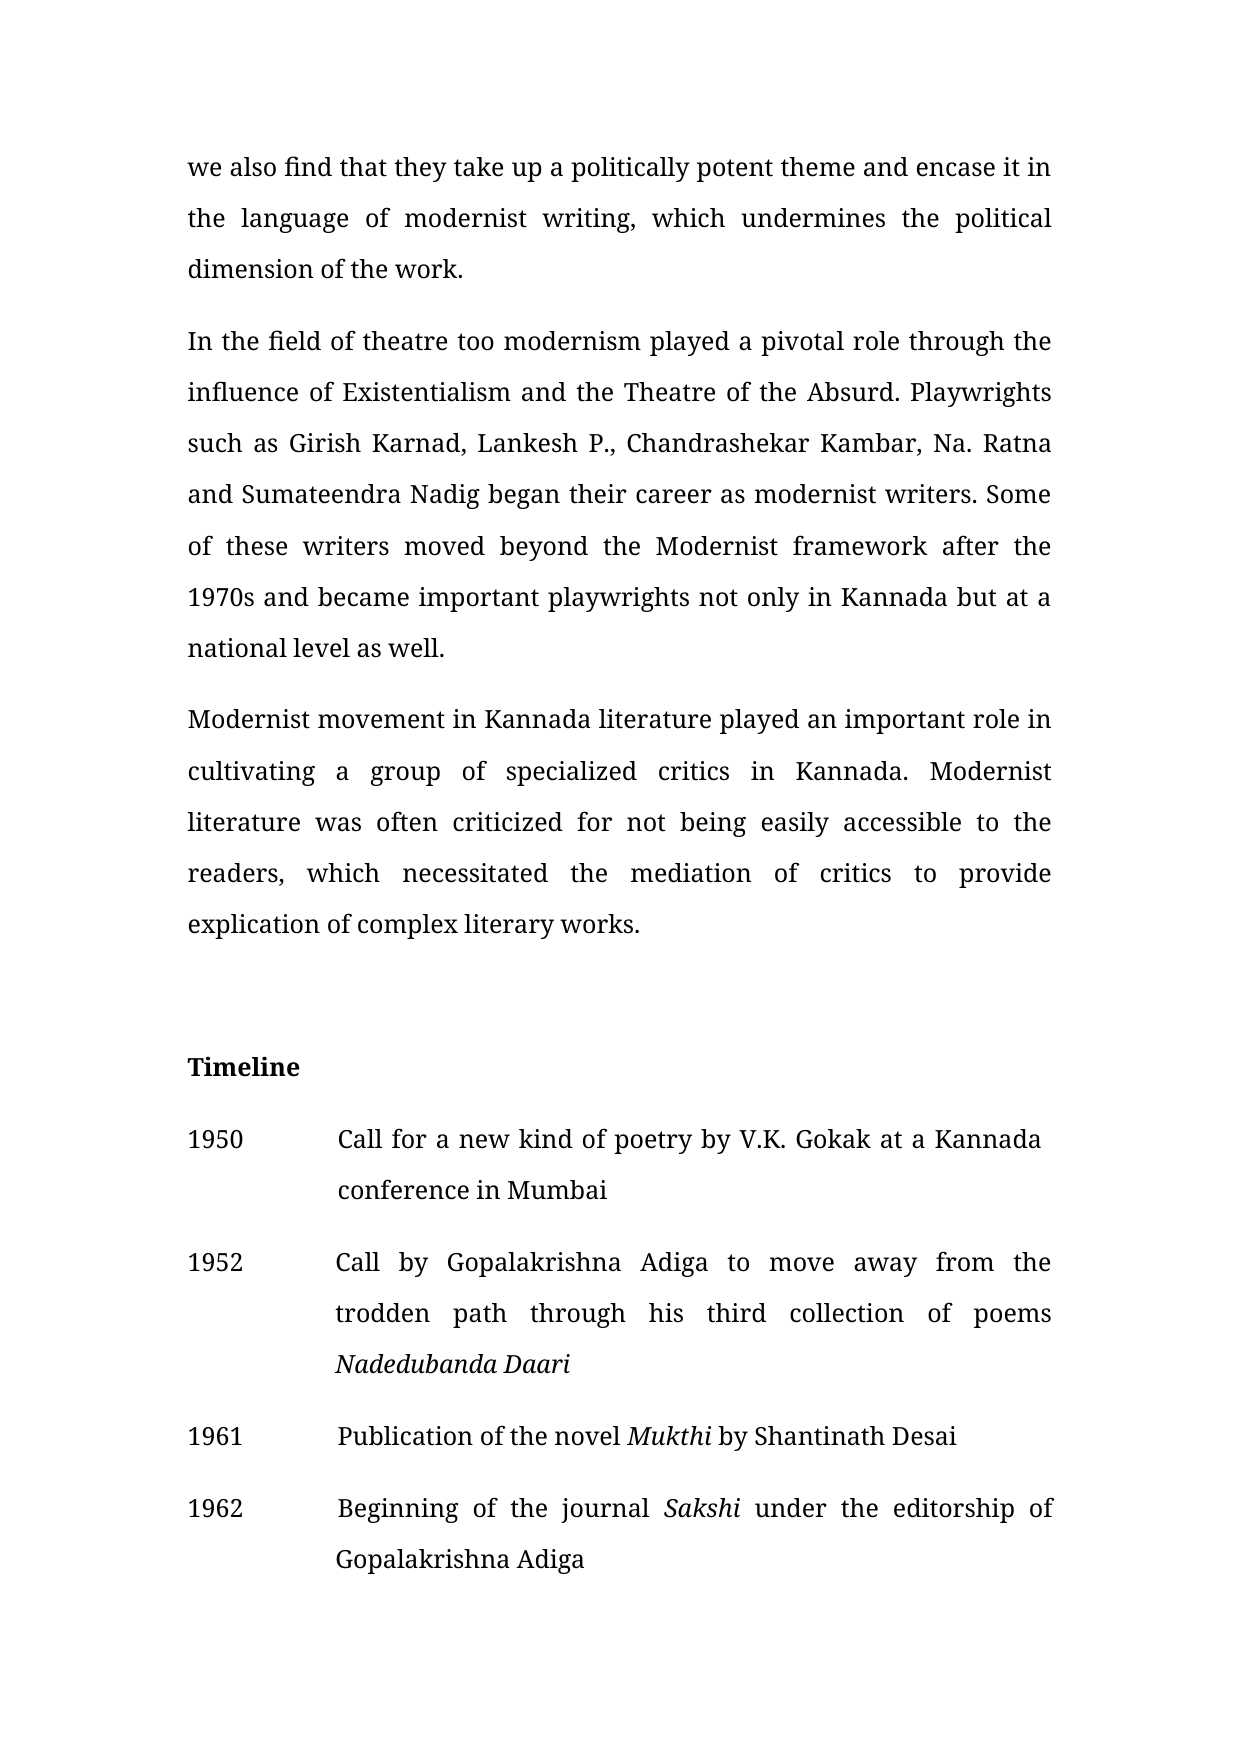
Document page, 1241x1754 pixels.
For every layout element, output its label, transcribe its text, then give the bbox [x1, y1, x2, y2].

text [187, 150, 1053, 286]
text 1962 Beginning of the journal Sakshi under the editorship of Gopalakrishna Adiga [187, 1491, 1053, 1576]
text 1952 Call by Gopalakrishna Adiga to move away from the trodden path through his third collection of poems Nadedubanda Daari [187, 1245, 1053, 1381]
text In the field of theatre too modernism played a pivotal role through the influence of Existentialism and the Theatre of the Absurd. Playwrights such as Girish Karnad, Lankesh P., Chandrashekar Kambar, Na. Ratna and Sumateendra Nadig began their career as modernist writers. Some of these writers moved beyond the Modernist framework after the 1970s and became important playwrights not only in Kannada but at a national level as well. [187, 324, 1053, 664]
text 1950 Call for a new kind of poetry by V.K. Gokak at a Kannada conference in Mumbai [187, 1122, 1053, 1207]
text 1961 Publication of the novel Mukthi by Shantinath Desai [187, 1419, 1053, 1453]
text Modernist movement in Kannada literature played an important role in cultivating a group of specialized critics in Kannada. Modernist literature was often criticized for not being easily accessible to the readers, which necessitated the mediation of critics to provide explication of complex literary works. [187, 702, 1053, 940]
text Timeline [187, 1050, 1053, 1084]
